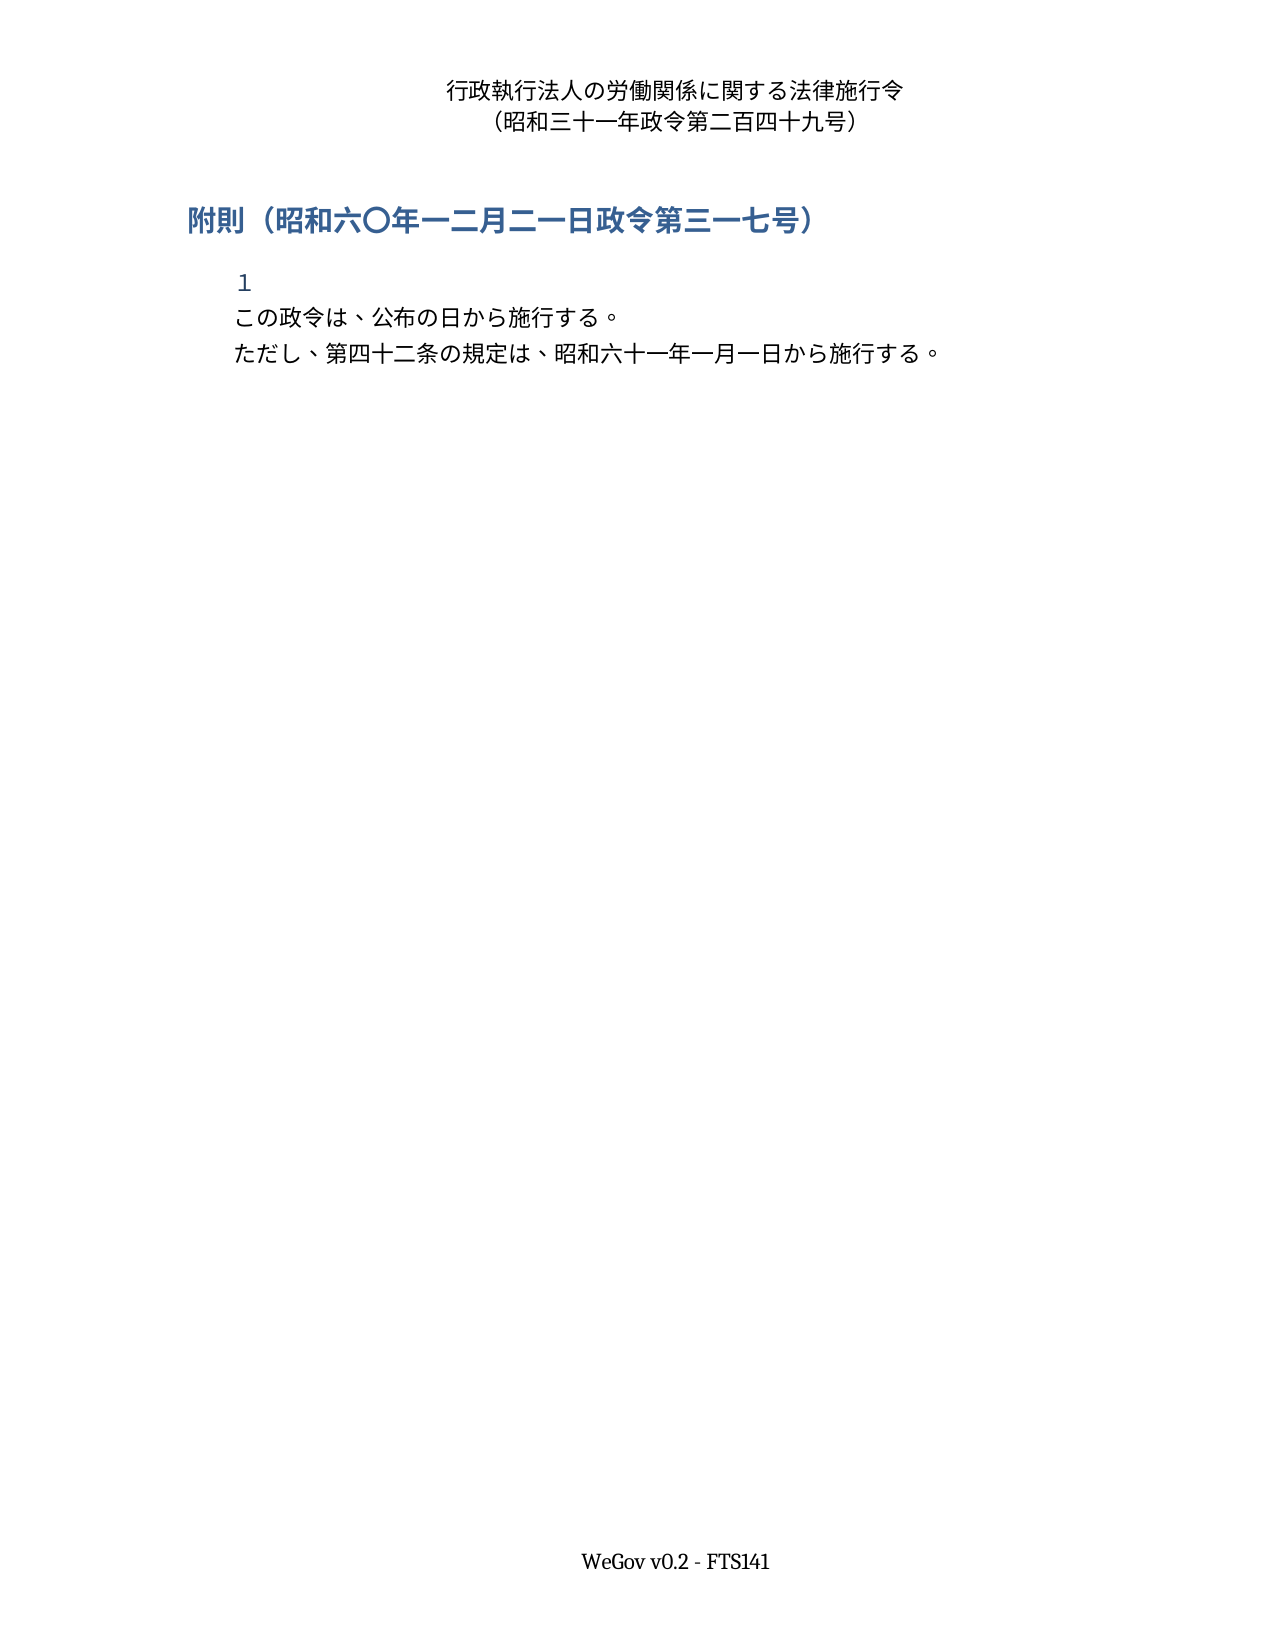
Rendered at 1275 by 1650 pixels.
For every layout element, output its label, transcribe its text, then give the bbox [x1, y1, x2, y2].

subtitle 附則（昭和六〇年一二月二一日政令第三一七号） [187, 200, 1087, 240]
subtitle １ [233, 266, 1087, 298]
text この政令は、公布の日から施行する。 ただし、第四十二条の規定は、昭和六十一年一月一日から施行する。 [233, 302, 1087, 369]
